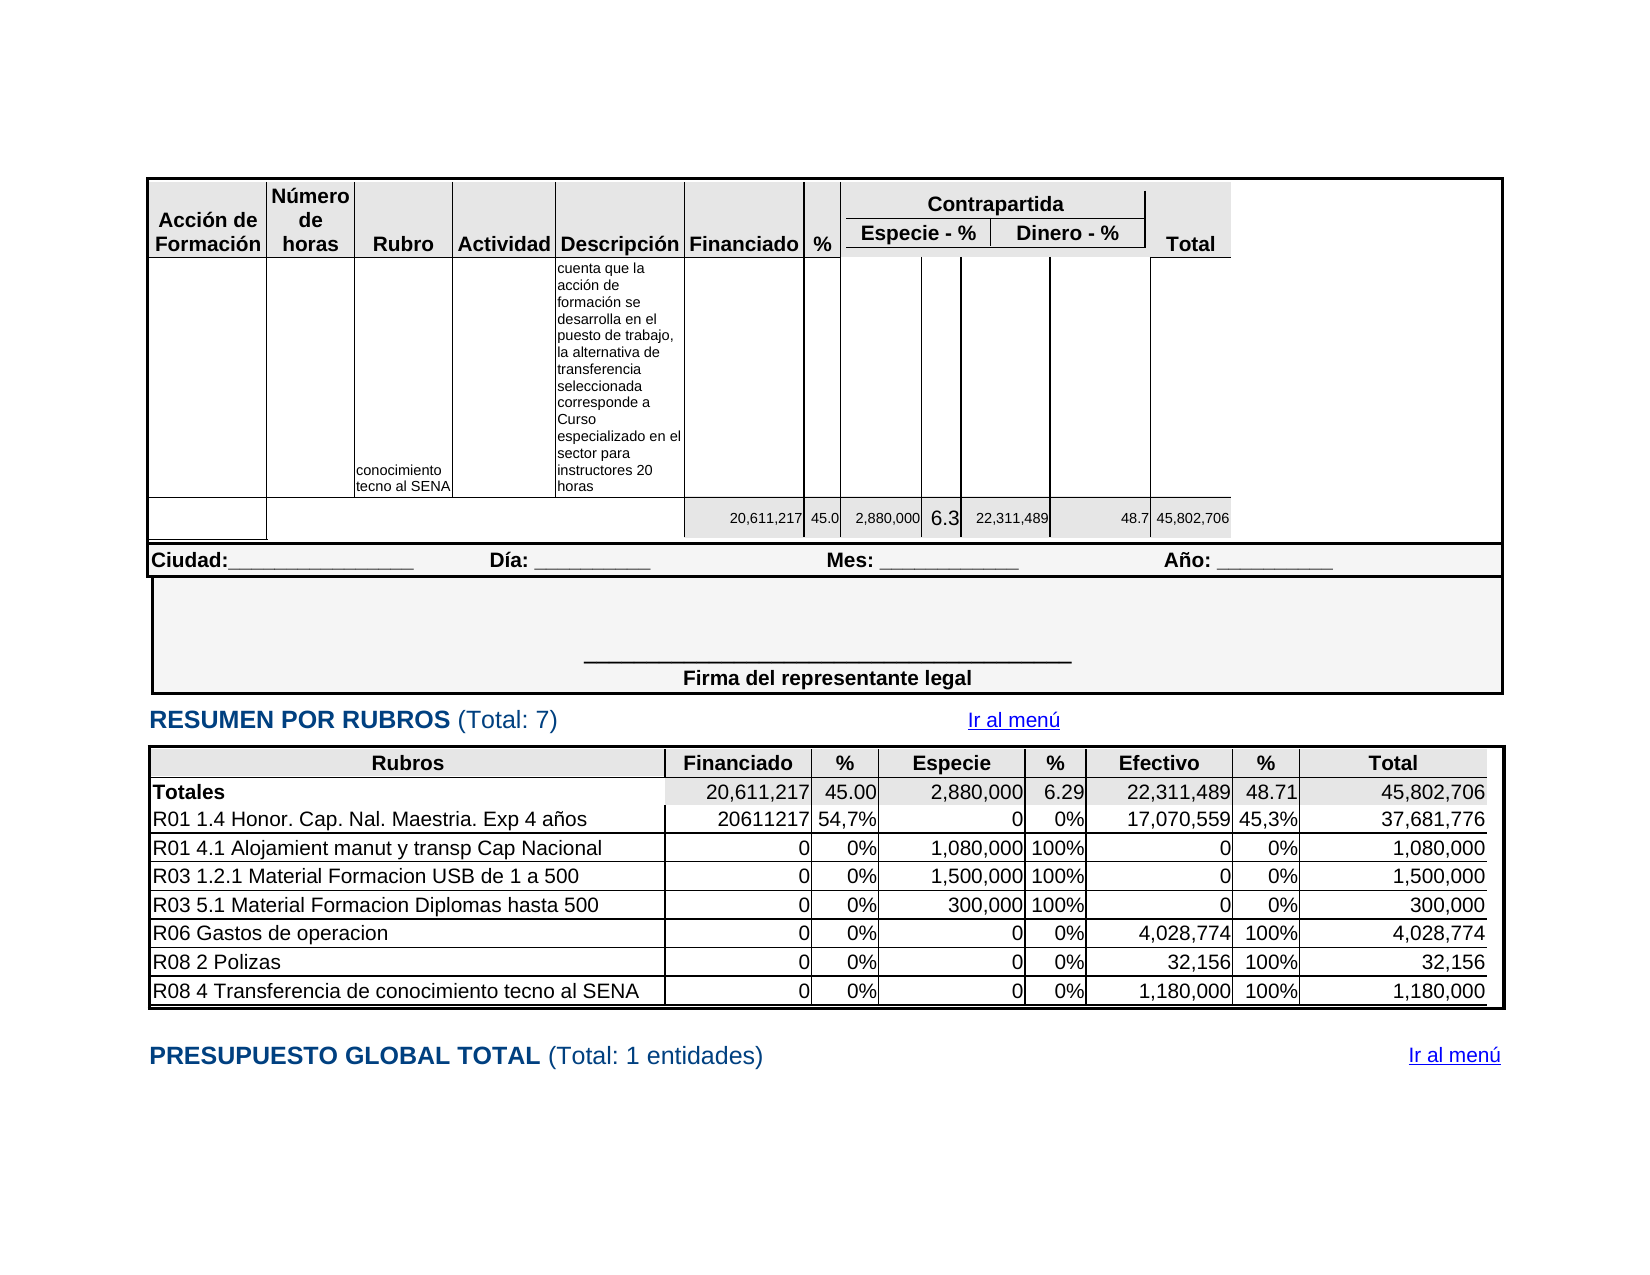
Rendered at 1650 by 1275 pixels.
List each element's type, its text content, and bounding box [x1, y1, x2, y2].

table_header PRESUPUESTO GLOBAL TOTAL (Total: 1 entidades) [148, 1039, 1228, 1071]
table_cell RESUMEN POR RUBROS (Total: 7) [148, 692, 877, 745]
table_cell _______________________________________ Firma del representante legal [154, 578, 1501, 692]
table_header [151, 748, 1502, 1007]
table_cell [149, 545, 1501, 575]
table_cell Ir al menú [877, 695, 1062, 745]
table_header [149, 180, 1501, 542]
table_header Ir al menú [1229, 1039, 1502, 1071]
